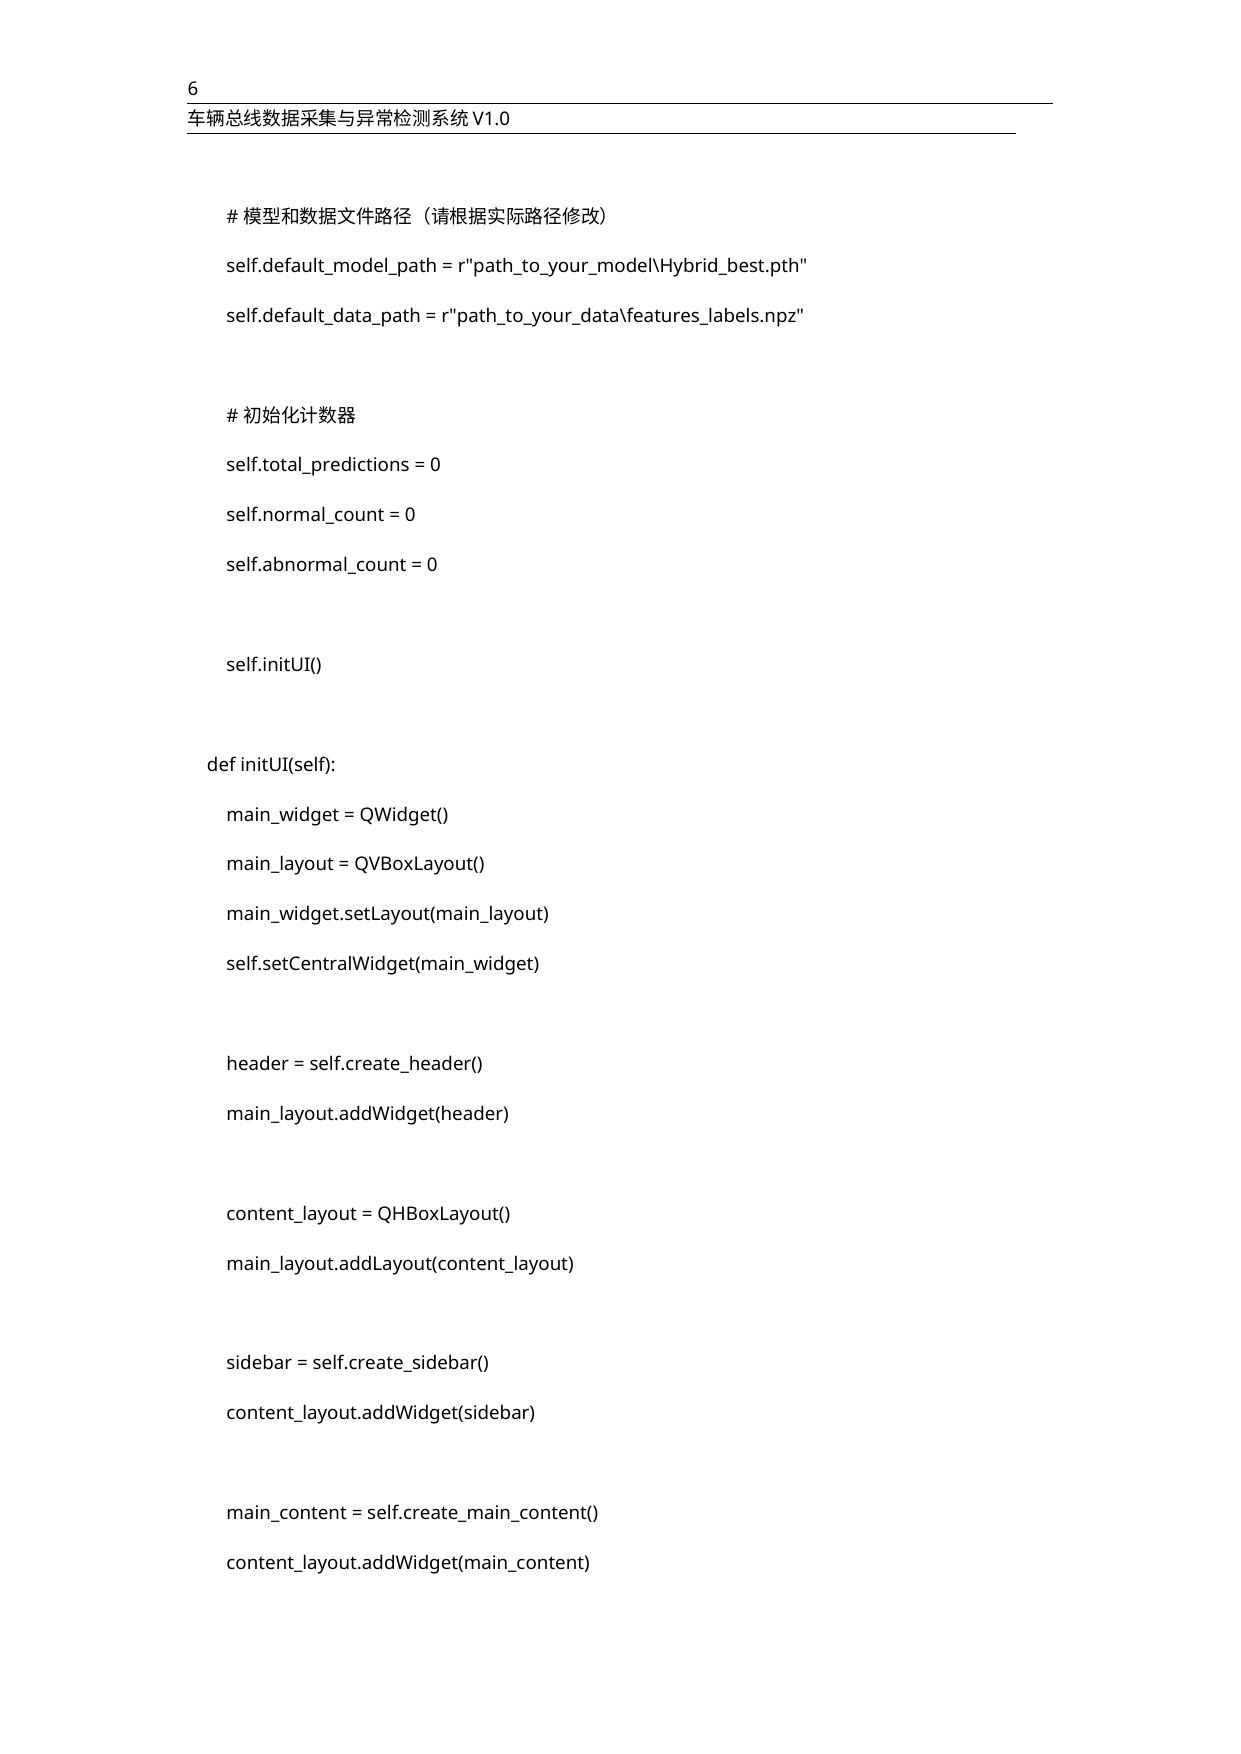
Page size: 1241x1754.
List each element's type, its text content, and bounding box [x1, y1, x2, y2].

text main_widget.setLayout(main_layout) [187, 899, 1053, 928]
text main_widget = QWidget() [187, 799, 1053, 828]
text # 初始化计数器 [187, 400, 1053, 429]
text # 模型和数据文件路径（请根据实际路径修改） [187, 200, 1053, 229]
text self.default_data_path = r"path_to_your_data\features_labels.npz" [187, 300, 1053, 329]
text main_content = self.create_main_content() [187, 1498, 1053, 1527]
text main_layout.addWidget(header) [187, 1098, 1053, 1127]
text self.initUI() [187, 649, 1053, 678]
text header = self.create_header() [187, 1048, 1053, 1078]
text self.default_model_path = r"path_to_your_model\Hybrid_best.pth" [187, 250, 1053, 279]
text main_layout.addLayout(content_layout) [187, 1248, 1053, 1277]
text main_layout = QVBoxLayout() [187, 849, 1053, 878]
text self.abnormal_count = 0 [187, 549, 1053, 579]
text content_layout = QHBoxLayout() [187, 1198, 1053, 1227]
text sidebar = self.create_sidebar() [187, 1348, 1053, 1377]
text def initUI(self): [187, 749, 1053, 778]
text self.total_predictions = 0 [187, 450, 1053, 479]
text self.setCentralWidget(main_widget) [187, 949, 1053, 978]
text content_layout.addWidget(main_content) [187, 1547, 1053, 1577]
text content_layout.addWidget(sidebar) [187, 1398, 1053, 1427]
text self.normal_count = 0 [187, 500, 1053, 529]
